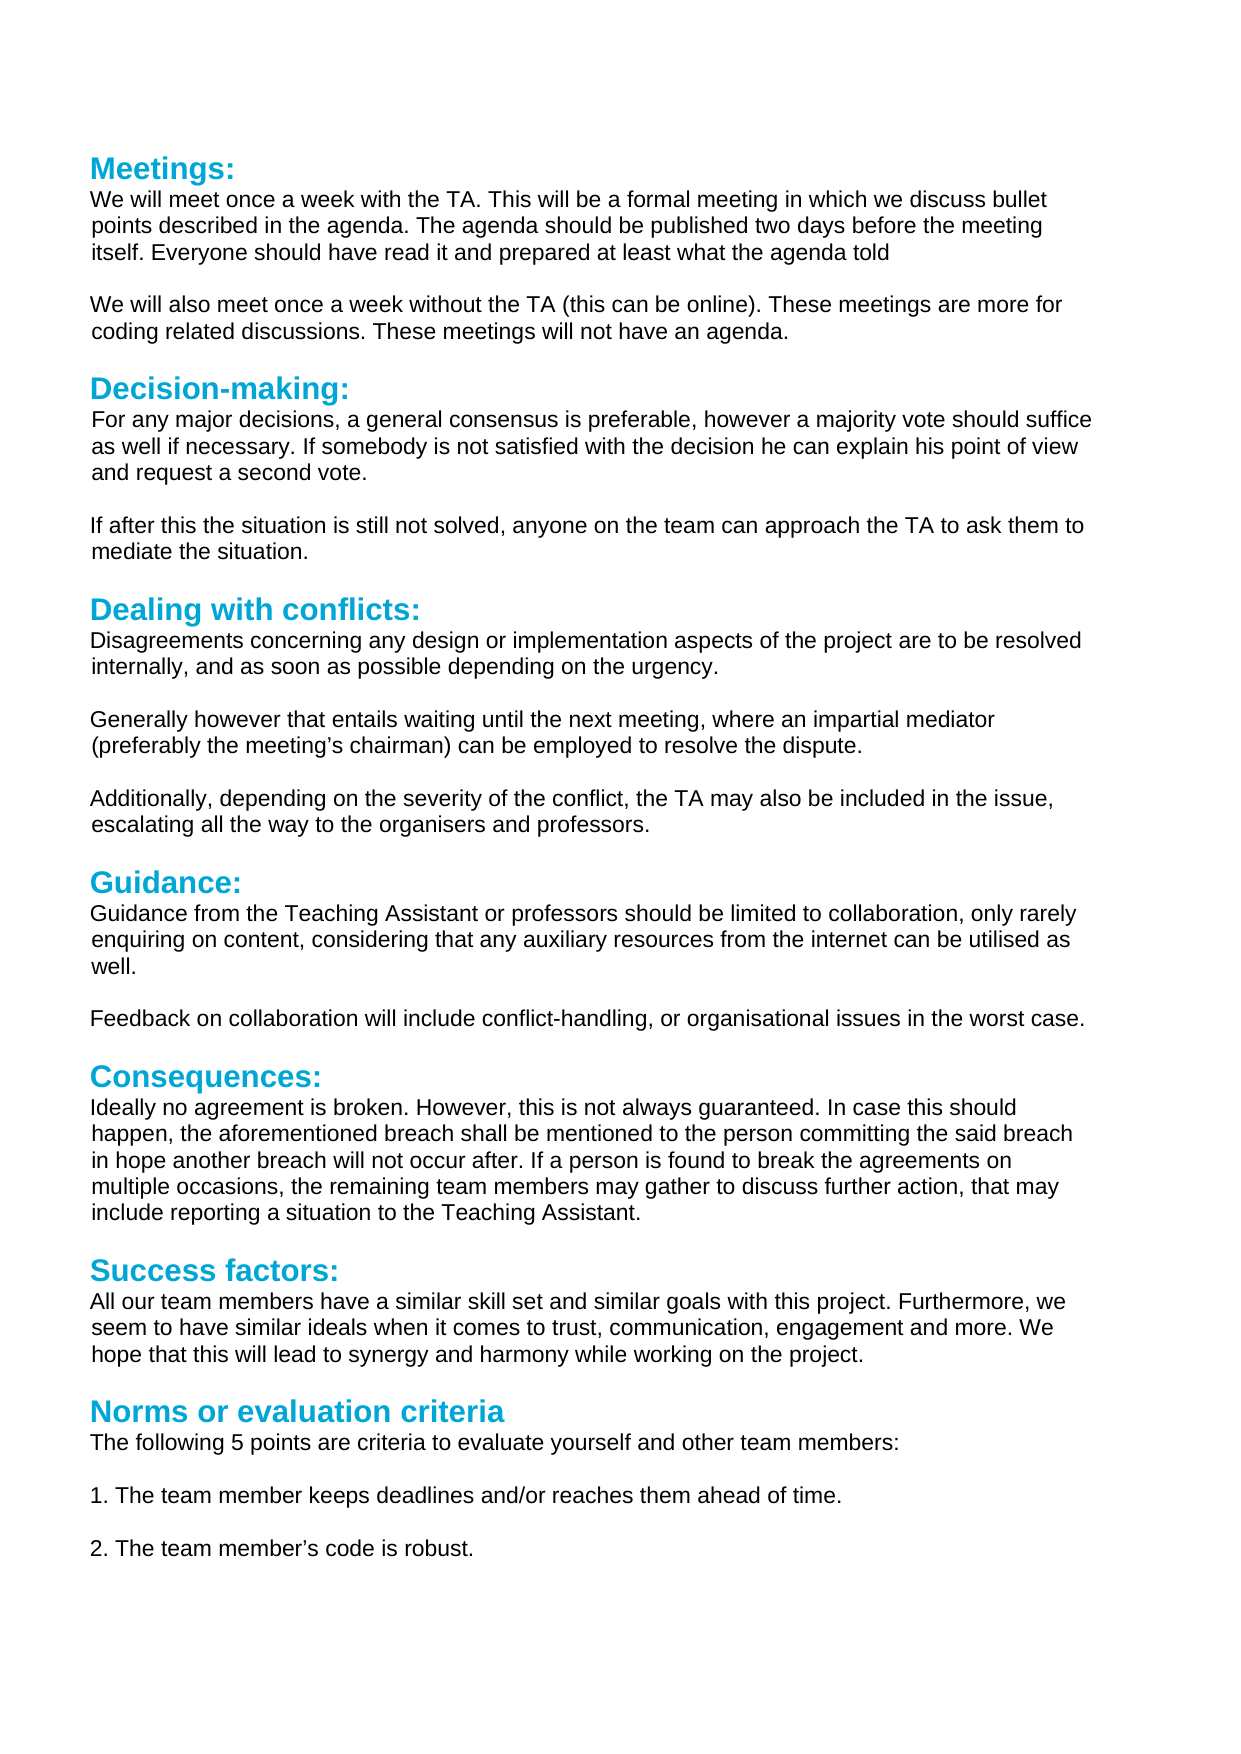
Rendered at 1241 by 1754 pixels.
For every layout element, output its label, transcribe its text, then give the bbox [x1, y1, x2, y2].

subtitle Decision-making: [89, 370, 1094, 406]
subtitle Dealing with conflicts: [89, 591, 1094, 627]
subtitle Meetings: [89, 150, 1094, 186]
text 2. The team member’s code is robust. [89, 1535, 1094, 1561]
subtitle Consequences: [89, 1058, 1094, 1094]
text All our team members have a similar skill set and similar goals with this project. Furthermore, we seem to have similar ideals when it comes to trust, communication, engagement and more. We hope that this will lead to synergy and harmony while working on the project. [89, 1288, 1094, 1367]
text The following 5 points are criteria to evaluate yourself and other team members: [89, 1429, 1094, 1456]
text 1. The team member keeps deadlines and/or reaches them ahead of time. [89, 1482, 1094, 1508]
text We will meet once a week with the TA. This will be a formal meeting in which we discuss bullet points described in the agenda. The agenda should be published two days before the meeting itself. Everyone should have read it and prepared at least what the agenda told [89, 186, 1094, 265]
text Generally however that entails waiting until the next meeting, where an impartial mediator (preferably the meeting’s chairman) can be employed to resolve the dispute. [89, 706, 1094, 758]
text If after this the situation is still not solved, anyone on the team can approach the TA to ask them to mediate the situation. [89, 512, 1094, 564]
text For any major decisions, a general consensus is preferable, however a majority vote should suffice as well if necessary. If somebody is not satisfied with the decision he can explain his point of view and request a second vote. [89, 406, 1094, 485]
text Feedback on collaboration will include conflict-handling, or organisational issues in the worst case. [89, 1005, 1094, 1032]
subtitle Success factors: [89, 1252, 1094, 1288]
text Ideally no agreement is broken. However, this is not always guaranteed. In case this should happen, the aforementioned breach shall be mentioned to the person committing the said breach in hope another breach will not occur after. If a person is found to break the agreements on multiple occasions, the remaining team members may gather to discuss further action, that may include reporting a situation to the Teaching Assistant. [89, 1094, 1094, 1226]
text Disagreements concerning any design or implementation aspects of the project are to be resolved internally, and as soon as possible depending on the urgency. [89, 627, 1094, 679]
subtitle Guidance: [89, 864, 1094, 900]
text We will also meet once a week without the TA (this can be online). These meetings are more for coding related discussions. These meetings will not have an agenda. [89, 291, 1094, 344]
subtitle Norms or evaluation criteria [89, 1393, 1094, 1429]
text Guidance from the Teaching Assistant or professors should be limited to collaboration, only rarely enquiring on content, considering that any auxiliary resources from the internet can be utilised as well. [89, 900, 1094, 979]
text Additionally, depending on the severity of the conflict, the TA may also be included in the issue, escalating all the way to the organisers and professors. [89, 785, 1094, 838]
